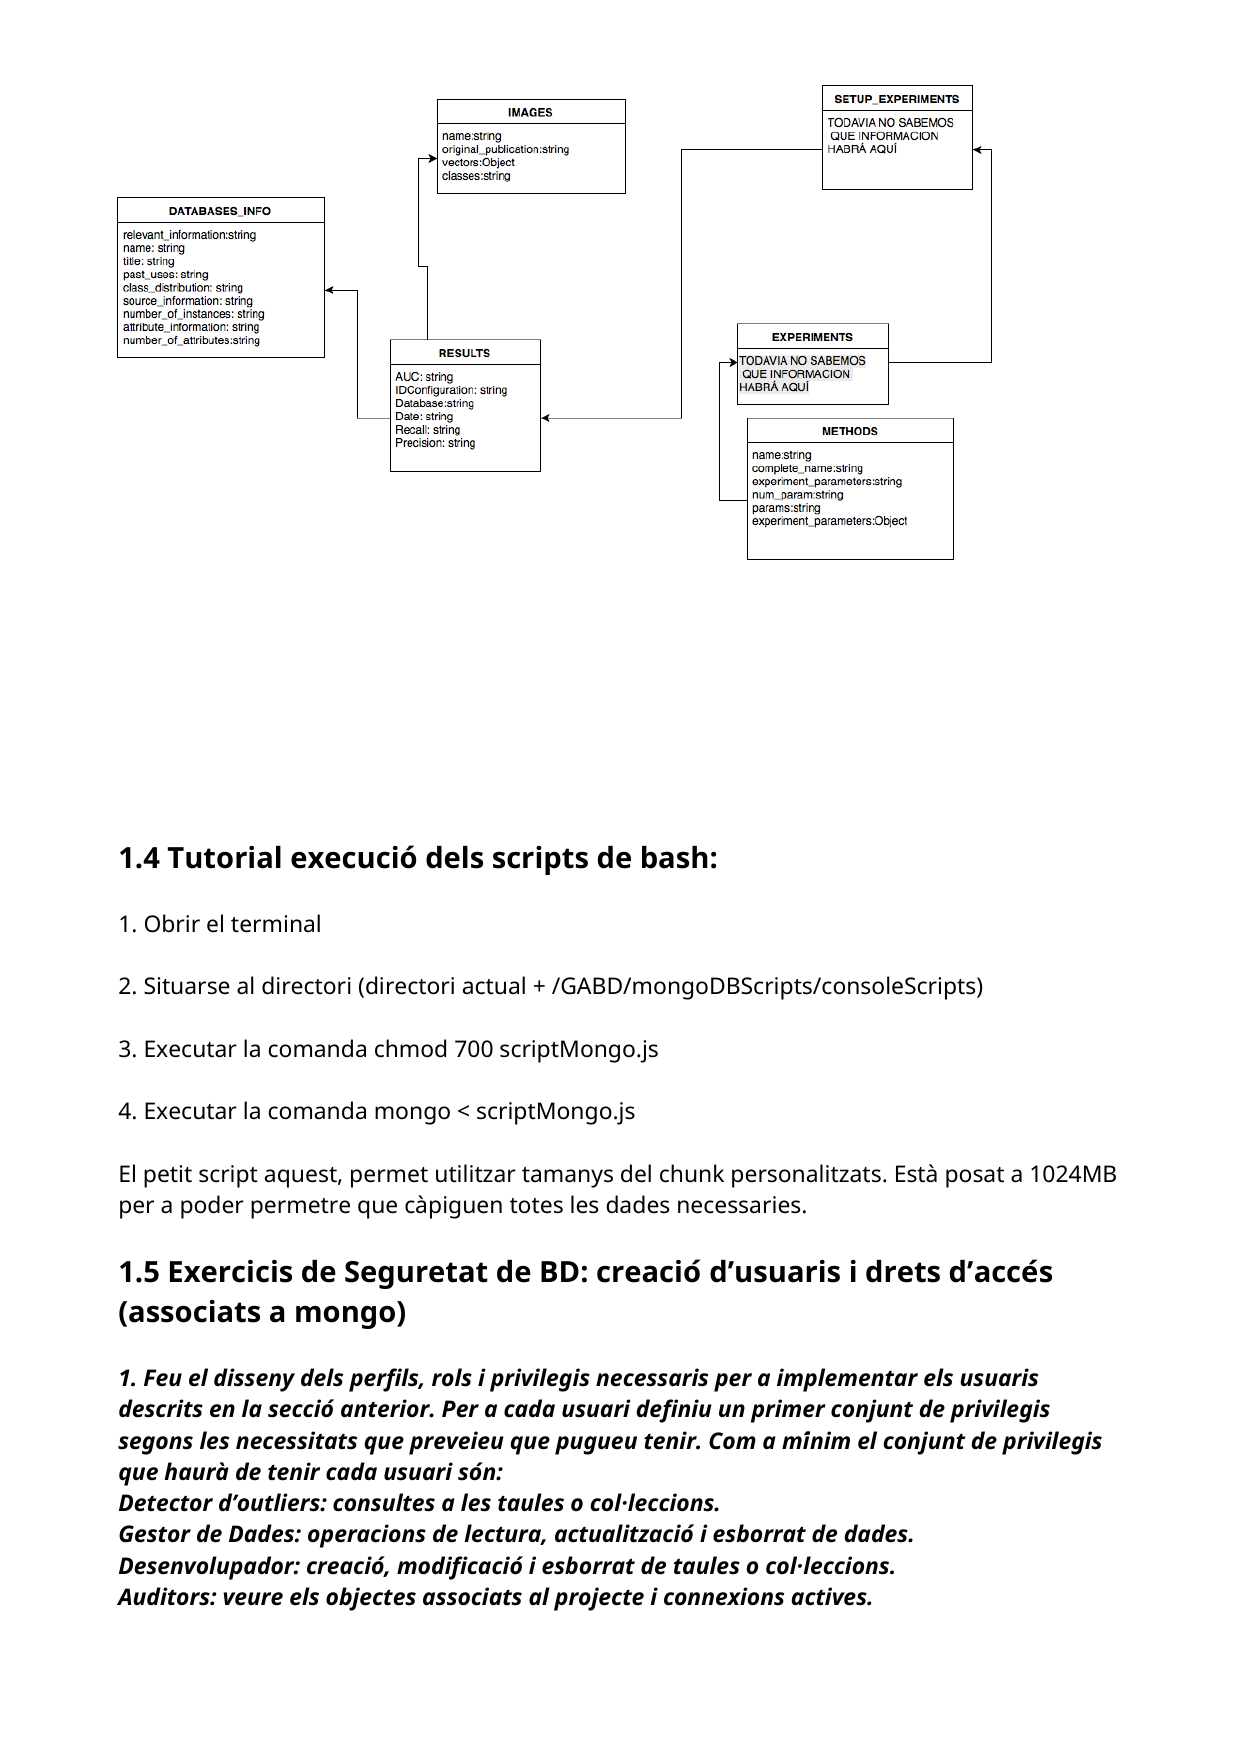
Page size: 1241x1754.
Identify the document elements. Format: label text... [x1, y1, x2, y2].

text Gestor de Dades: operacions de lectura, actualització i esborrat de dades. [118, 1518, 1122, 1550]
text 1.5 Exercicis de Seguretat de BD: creació d’usuaris i drets d’accés (associats a mongo) [118, 1252, 1122, 1331]
picture [117, 85, 999, 562]
text Desenvolupador: creació, modificació i esborrat de taules o col·leccions. [118, 1550, 1122, 1581]
text 1. Feu el disseny dels perfils, rols i privilegis necessaris per a implementar els usuaris descrits en la secció anterior. Per a cada usuari definiu un primer conjunt de privilegis segons les necessitats que preveieu que pugueu tenir. Com a mínim el conjunt de privilegis que haurà de tenir cada usuari són: [118, 1362, 1122, 1487]
text Detector d’outliers: consultes a les taules o col·leccions. [118, 1487, 1122, 1518]
text 3. Executar la comanda chmod 700 scriptMongo.js [118, 1033, 1122, 1064]
text 1. Obrir el terminal [118, 908, 1122, 939]
text 1.4 Tutorial execució dels scripts de bash: [118, 837, 1122, 877]
text Auditors: veure els objectes associats al projecte i connexions actives. [118, 1581, 1122, 1612]
text El petit script aquest, permet utilitzar tamanys del chunk personalitzats. Està posat a 1024MB per a poder permetre que càpiguen totes les dades necessaries. [118, 1158, 1122, 1220]
text 2. Situarse al directori (directori actual + /GABD/mongoDBScripts/consoleScripts) [118, 970, 1122, 1002]
text 4. Executar la comanda mongo < scriptMongo.js [118, 1095, 1122, 1127]
